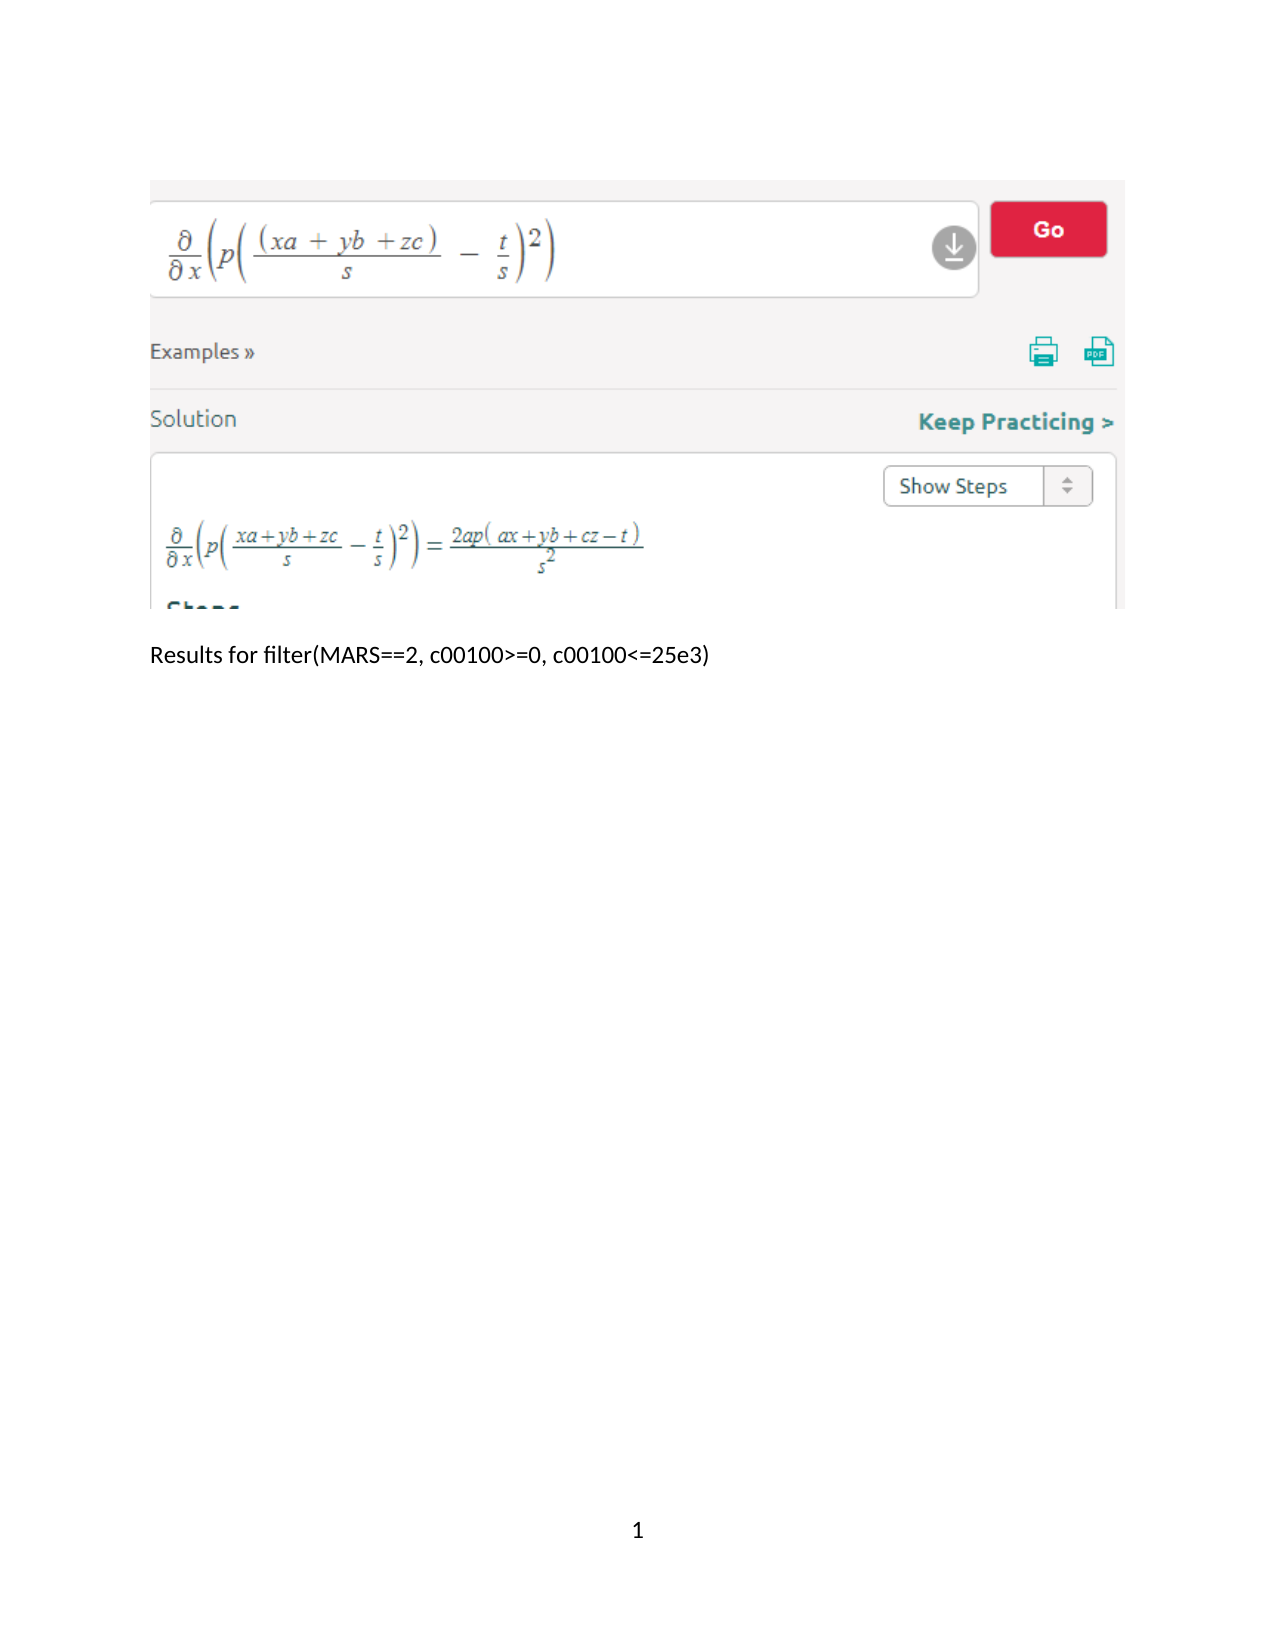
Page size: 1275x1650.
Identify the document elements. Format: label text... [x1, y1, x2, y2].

text Results for filter(MARS==2, c00100>=0, c00100<=25e3) [150, 639, 1125, 670]
picture [150, 180, 1125, 609]
